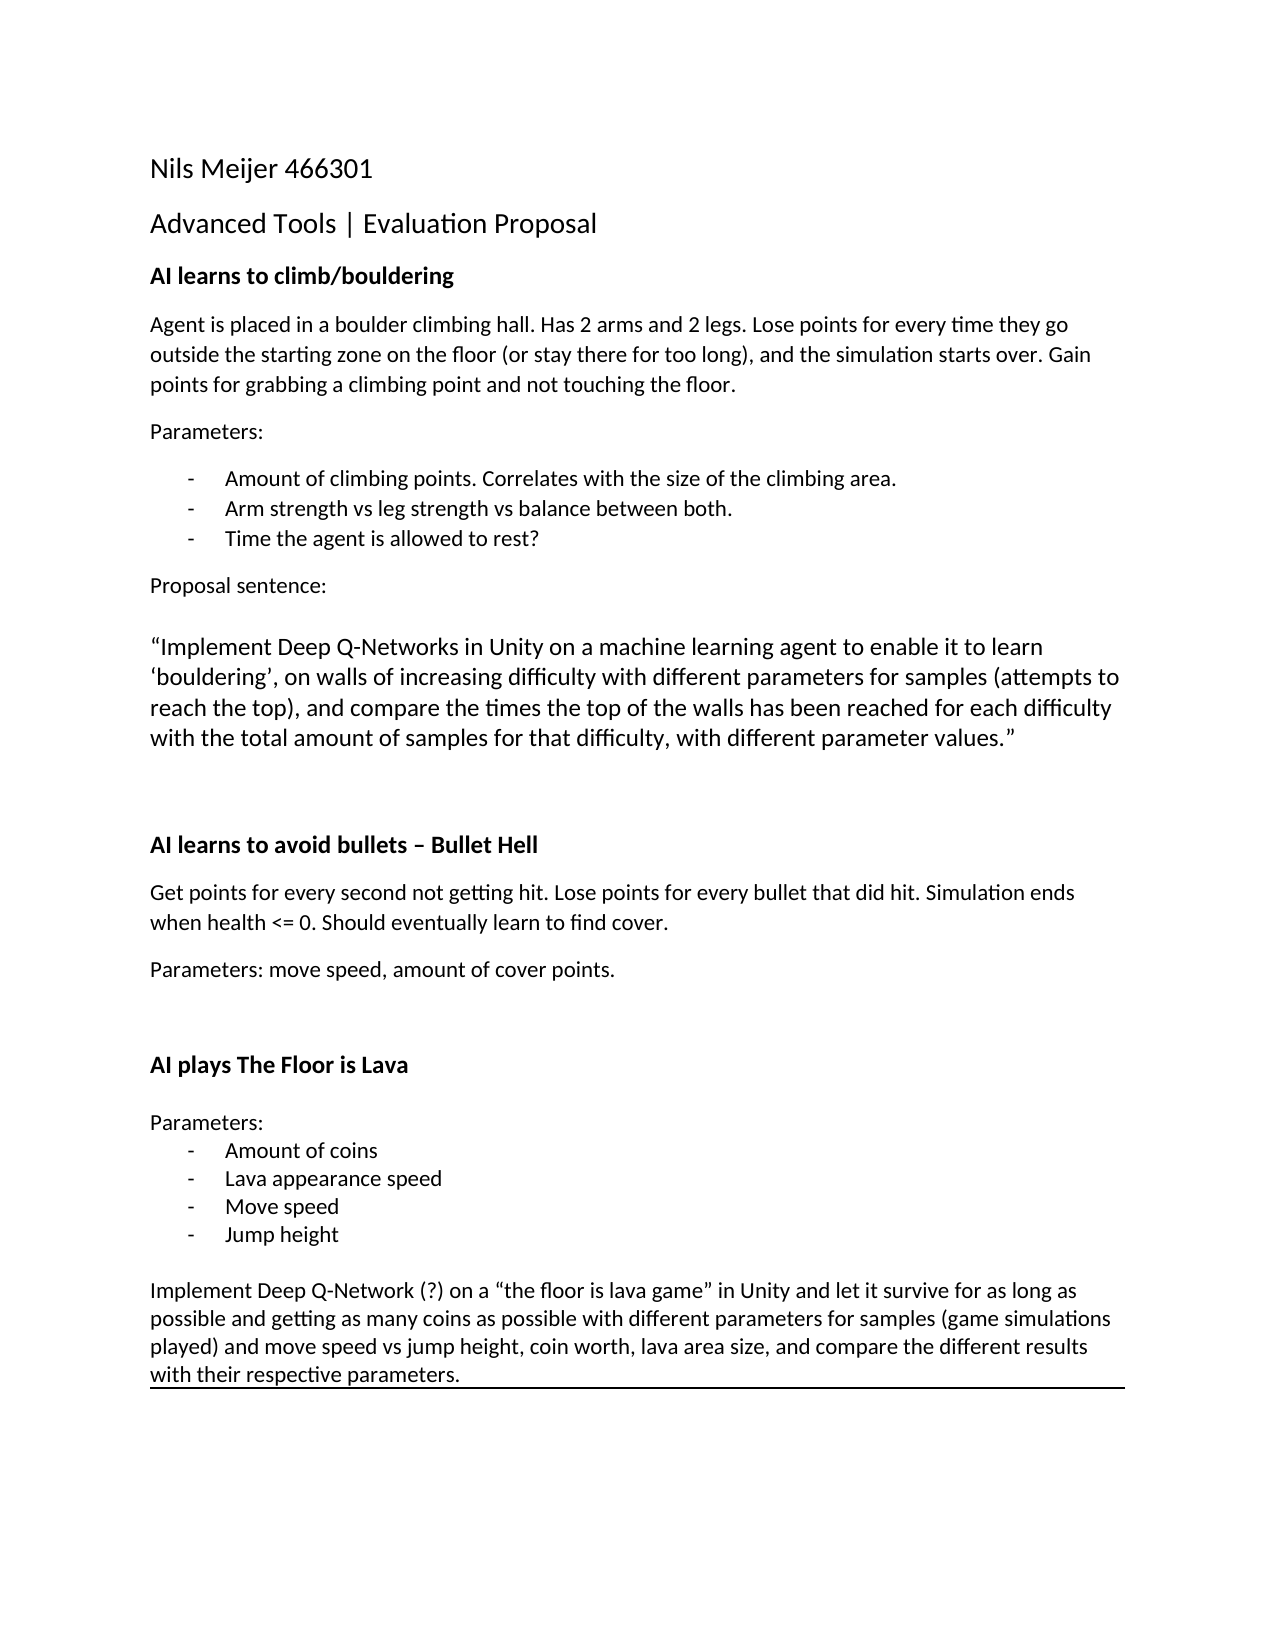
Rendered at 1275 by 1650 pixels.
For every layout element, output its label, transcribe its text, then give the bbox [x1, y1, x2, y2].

text “Implement Deep Q-Networks in Unity on a machine learning agent to enable it to learn ‘bouldering’, on walls of increasing difficulty with different parameters for samples (attempts to reach the top), and compare the times the top of the walls has been reached for each difficulty with the total amount of samples for that difficulty, with different parameter values.” [150, 631, 1125, 753]
list Jump height [187, 1220, 1125, 1248]
text Parameters: [150, 417, 1125, 445]
text Implement Deep Q-Network (?) on a “the floor is lava game” in Unity and let it survive for as long as possible and getting as many coins as possible with different parameters for samples (game simulations played) and move speed vs jump height, coin worth, lava area size, and compare the different results with their respective parameters. [150, 1276, 1125, 1387]
list Lava appearance speed [187, 1164, 1125, 1192]
text AI plays The Floor is Lava [150, 1049, 1125, 1080]
text Advanced Tools | Evaluation Proposal [150, 205, 1125, 241]
list Amount of climbing points. Correlates with the size of the climbing area. [187, 464, 1125, 492]
list Arm strength vs leg strength vs balance between both. [187, 494, 1125, 522]
text AI learns to avoid bullets – Bullet Hell [150, 829, 1125, 859]
text Get points for every second not getting hit. Lose points for every bullet that did hit. Simulation ends when health <= 0. Should eventually learn to find cover. [150, 878, 1125, 937]
text AI learns to climb/bouldering [150, 260, 1125, 291]
list Amount of coins [187, 1136, 1125, 1164]
text Parameters: [150, 1108, 1125, 1136]
text Proposal sentence: [150, 571, 1125, 599]
text Agent is placed in a boulder climbing hall. Has 2 arms and 2 legs. Lose points for every time they go outside the starting zone on the floor (or stay there for too long), and the simulation starts over. Gain points for grabbing a climbing point and not touching the floor. [150, 310, 1125, 398]
text Nils Meijer 466301 [150, 150, 1125, 186]
list Move speed [187, 1192, 1125, 1220]
text Parameters: move speed, amount of cover points. [150, 955, 1125, 983]
list Time the agent is allowed to rest? [187, 524, 1125, 552]
